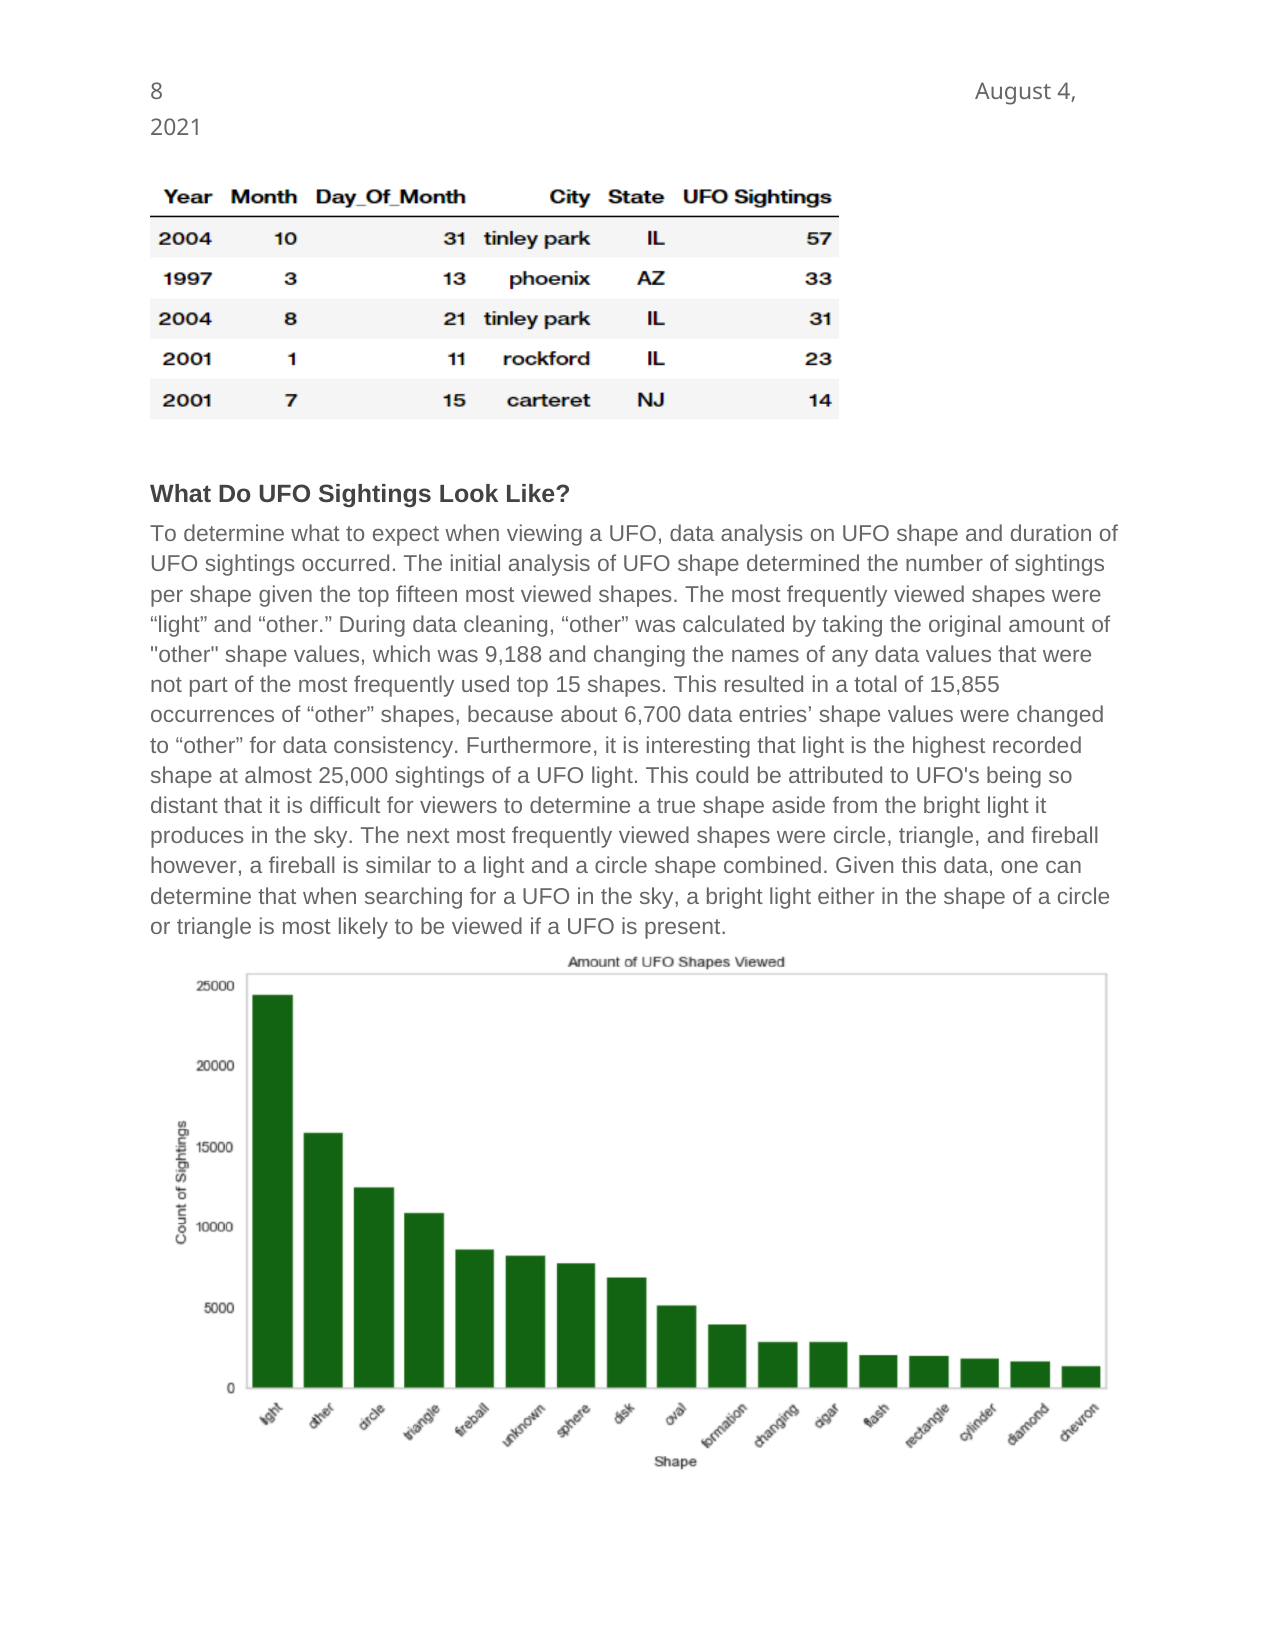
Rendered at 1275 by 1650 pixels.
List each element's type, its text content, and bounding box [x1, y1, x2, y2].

text To determine what to expect when viewing a UFO, data analysis on UFO shape and duration of UFO sightings occurred. The initial analysis of UFO shape determined the number of sightings per shape given the top fifteen most viewed shapes. The most frequently viewed shapes were “light” and “other.” During data cleaning, “other” was calculated by taking the original amount of "other" shape values, which was 9,188 and changing the names of any data values that were not part of the most frequently used top 15 shapes. This resulted in a total of 15,855 occurrences of “other” shapes, because about 6,700 data entries’ shape values were changed to “other” for data consistency. Furthermore, it is interesting that light is the highest recorded shape at almost 25,000 sightings of a UFO light. This could be attributed to UFO's being so distant that it is difficult for viewers to determine a true shape aside from the bright light it produces in the sky. The next most frequently viewed shapes were circle, triangle, and fireball however, a fireball is similar to a light and a circle shape combined. Given this data, one can determine that when searching for a UFO in the sky, a bright light either in the shape of a circle or triangle is most likely to be viewed if a UFO is present. [150, 520, 1125, 943]
picture [150, 180, 839, 433]
picture [150, 943, 1125, 1480]
subtitle What Do UFO Sightings Look Like? [150, 479, 1125, 508]
